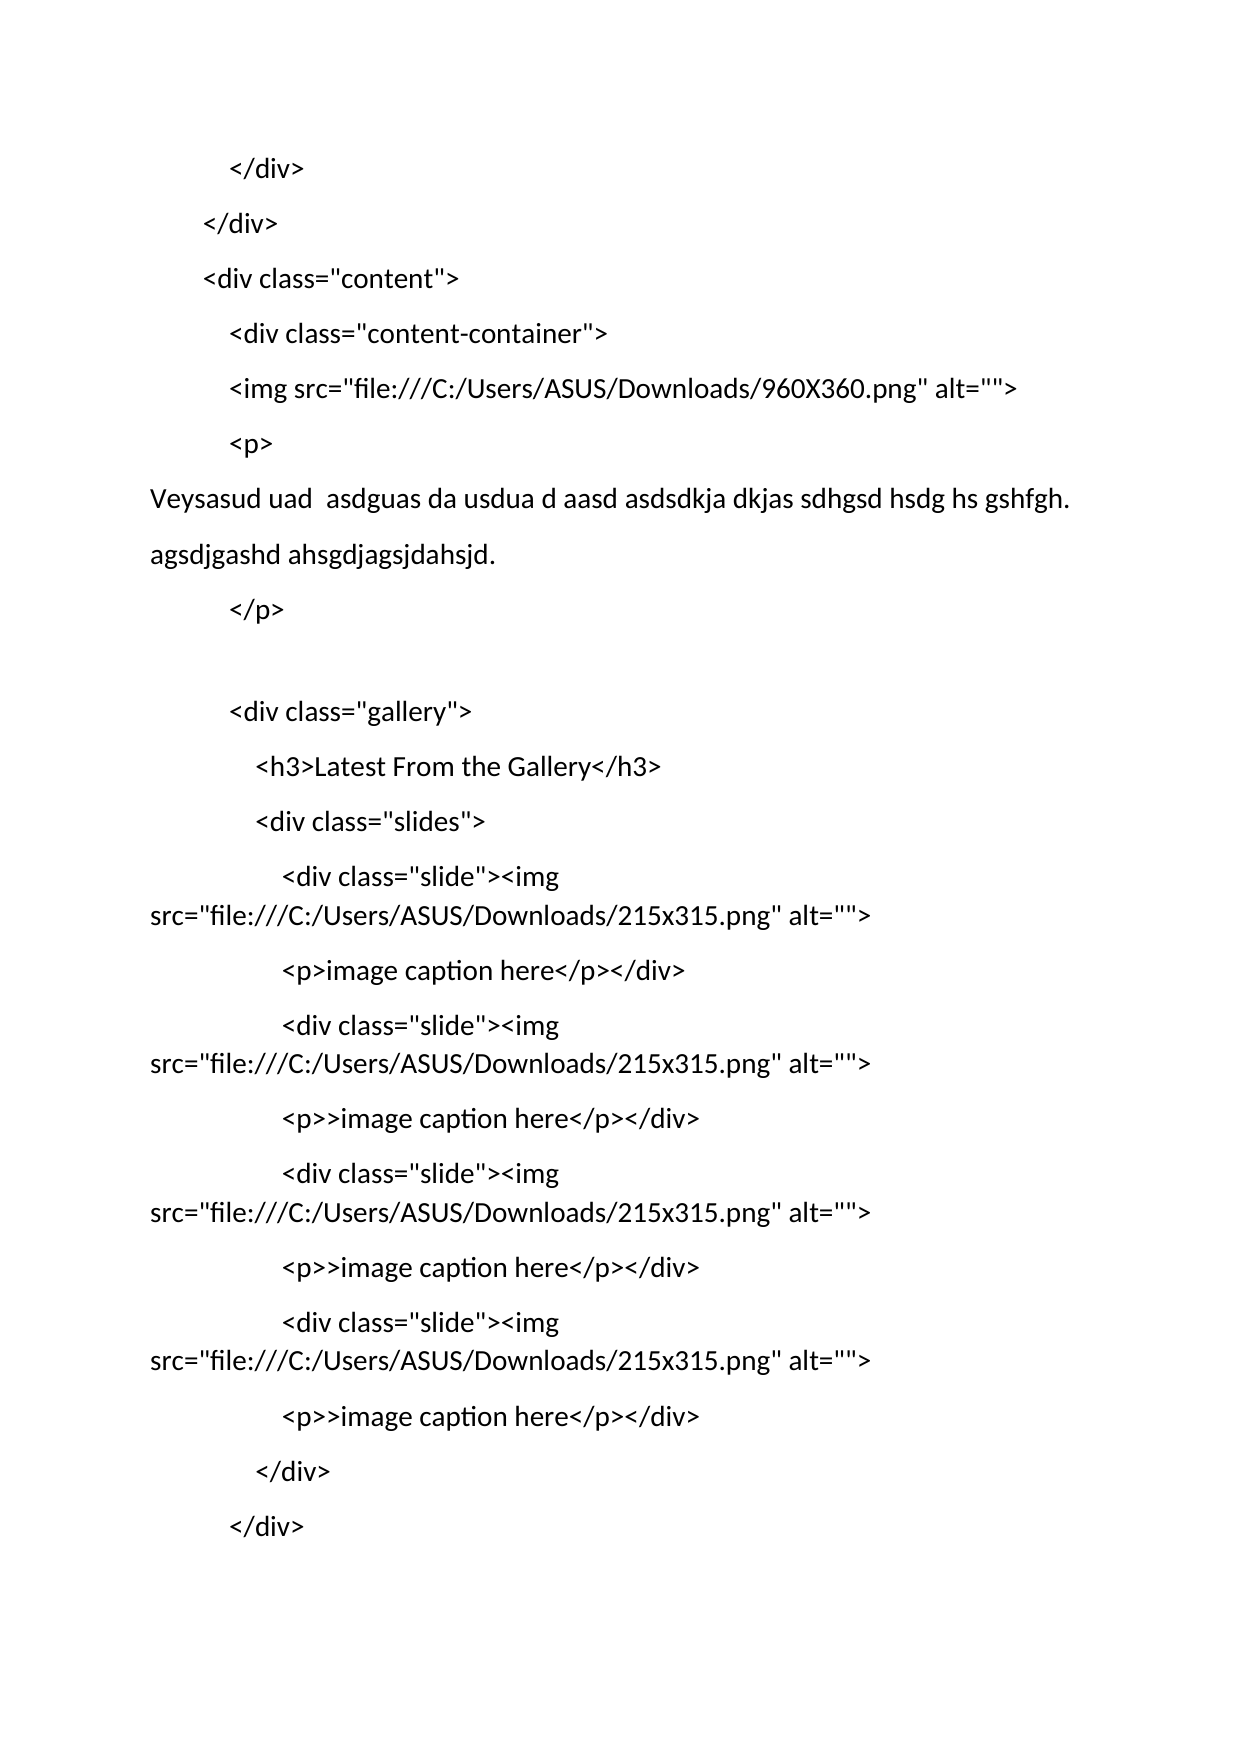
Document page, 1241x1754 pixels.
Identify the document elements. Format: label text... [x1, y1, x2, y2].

text <div class="slide"><img src="file:///C:/Users/ASUS/Downloads/215x315.png" alt=""> [150, 1155, 1090, 1229]
text Veysasud uad asdguas da usdua d aasd asdsdkja dkjas sdhgsd hsdg hs gshfgh. [150, 481, 1090, 516]
text <h3>Latest From the Gallery</h3> [150, 748, 1090, 783]
text <div class="slide"><img src="file:///C:/Users/ASUS/Downloads/215x315.png" alt=""> [150, 858, 1090, 932]
text <p>image caption here</p></div> [150, 952, 1090, 987]
text <div class="slide"><img src="file:///C:/Users/ASUS/Downloads/215x315.png" alt=""> [150, 1304, 1090, 1378]
text </div> [150, 205, 1090, 241]
text agsdjgashd ahsgdjagsjdahsjd. [150, 536, 1090, 571]
text <div class="content-container"> [150, 315, 1090, 351]
text <p>>image caption here</p></div> [150, 1249, 1090, 1284]
text <div class="slides"> [150, 803, 1090, 839]
text <div class="content"> [150, 260, 1090, 296]
text </div> [150, 1508, 1090, 1543]
text <p> [150, 426, 1090, 461]
text </div> [150, 150, 1090, 186]
text </div> [150, 1453, 1090, 1488]
text <div class="slide"><img src="file:///C:/Users/ASUS/Downloads/215x315.png" alt=""> [150, 1007, 1090, 1081]
text <img src="file:///C:/Users/ASUS/Downloads/960X360.png" alt=""> [150, 370, 1090, 406]
text <p>>image caption here</p></div> [150, 1100, 1090, 1136]
text <p>>image caption here</p></div> [150, 1398, 1090, 1433]
text </p> [150, 591, 1090, 626]
text <div class="gallery"> [150, 693, 1090, 728]
